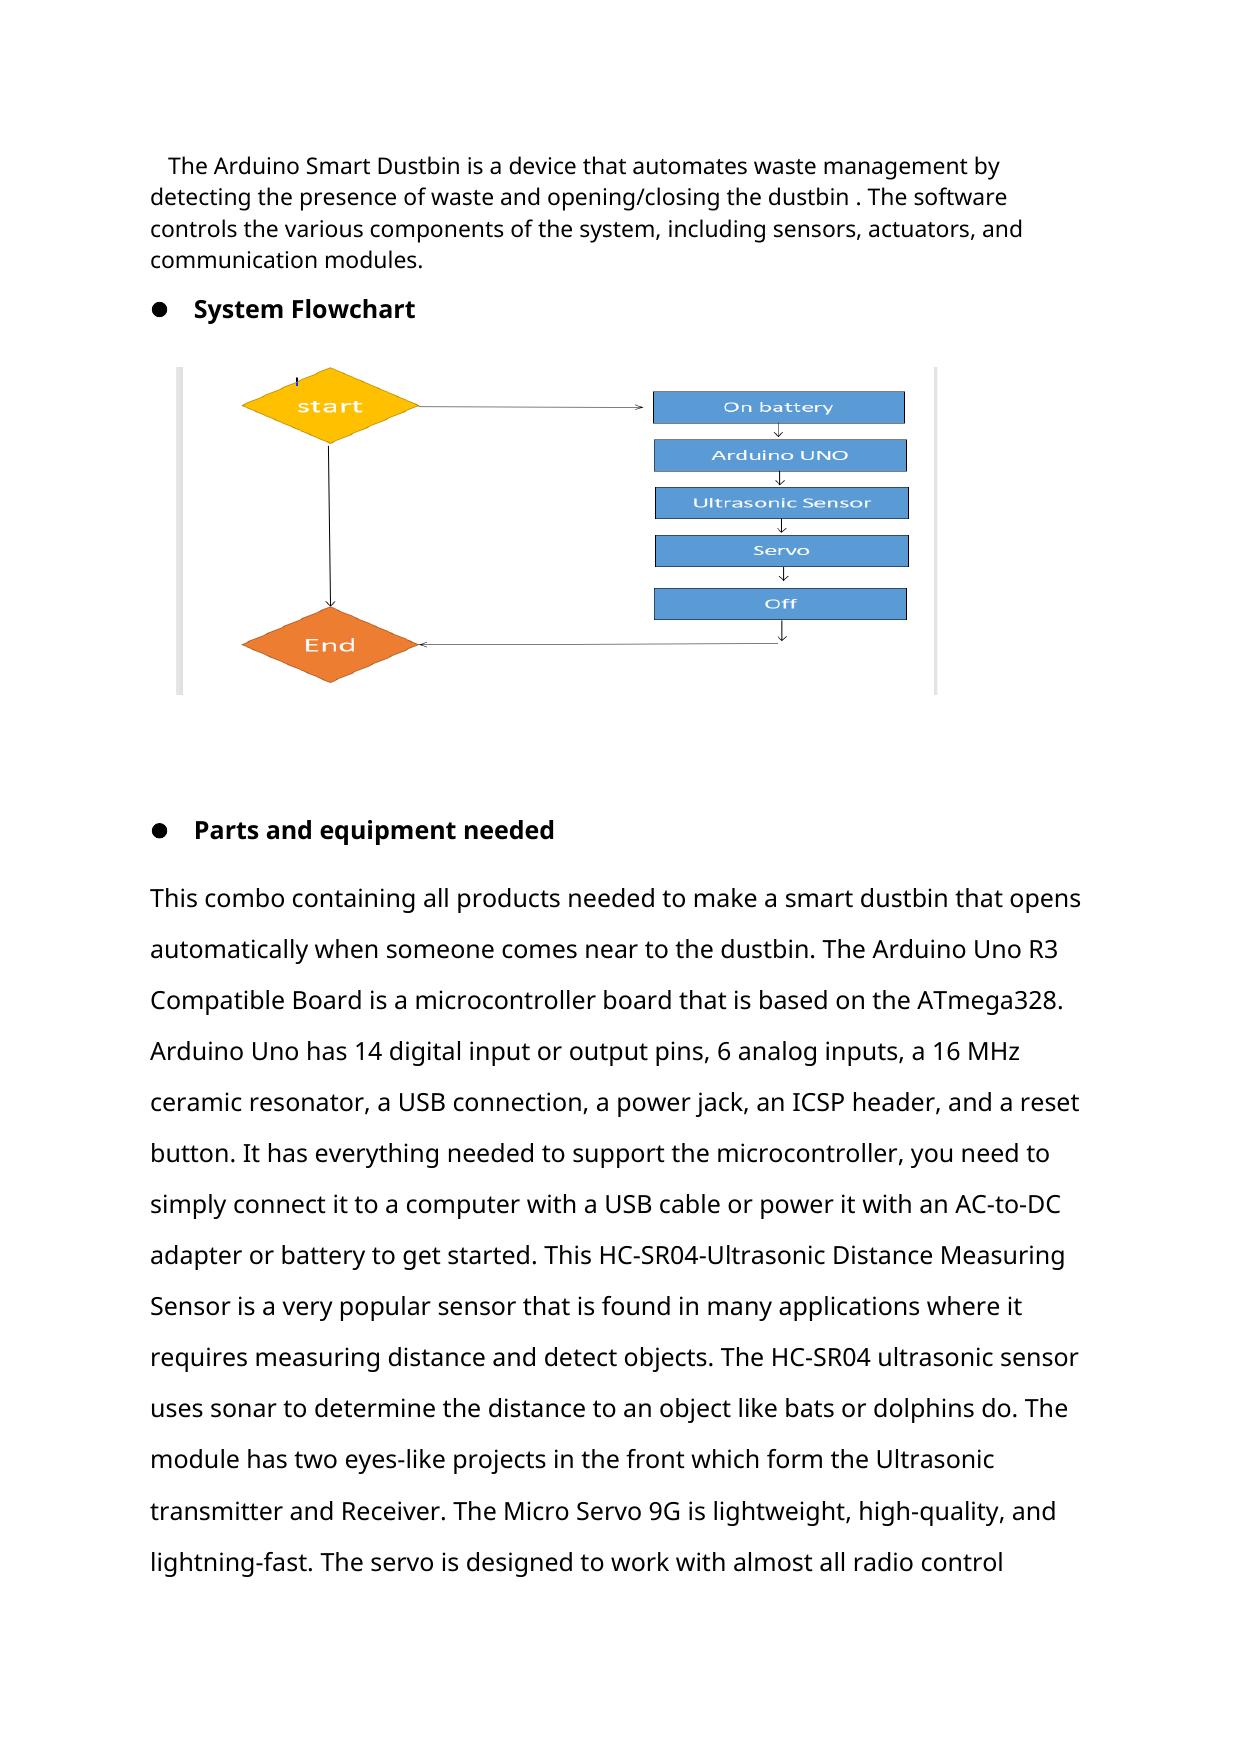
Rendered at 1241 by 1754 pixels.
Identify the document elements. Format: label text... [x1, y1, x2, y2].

text The Arduino Smart Dustbin is a device that automates waste management by detecting the presence of waste and opening/closing the dustbin . The software controls the various components of the system, including sensors, actuators, and communication modules. [150, 150, 1090, 275]
list System Flowchart [150, 292, 1090, 326]
picture [176, 367, 938, 695]
list Parts and equipment needed [150, 813, 1090, 847]
